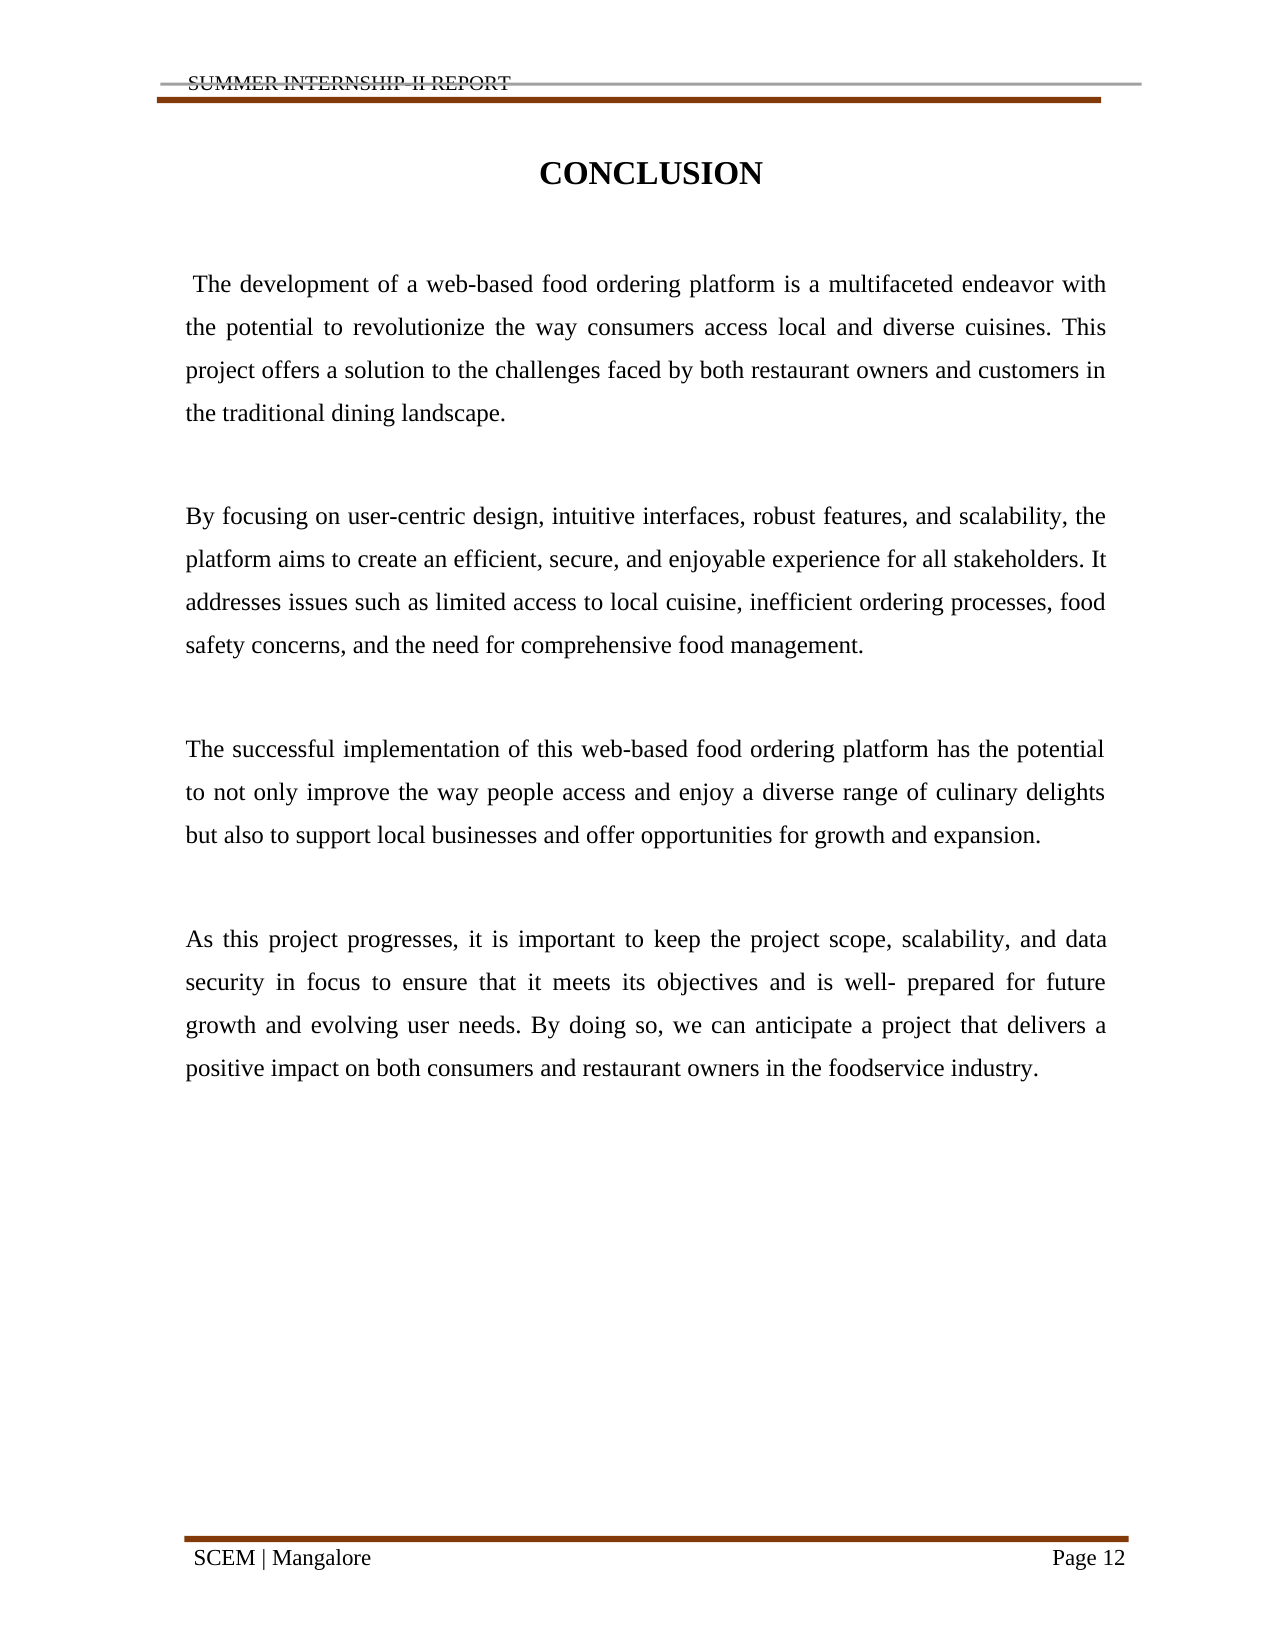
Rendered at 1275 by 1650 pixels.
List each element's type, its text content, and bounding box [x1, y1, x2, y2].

text CONCLUSION [160, 154, 1142, 192]
text The successful implementation of this web-based food ordering platform has the potential to not only improve the way people access and enjoy a diverse range of culinary delights but also to support local businesses and offer opportunities for growth and expansion. [185, 734, 1106, 849]
text As this project progresses, it is important to keep the project scope, scalability, and data security in focus to ensure that it meets its objectives and is well- prepared for future growth and evolving user needs. By doing so, we can anticipate a project that delivers a positive impact on both consumers and restaurant owners in the foodservice industry. [185, 924, 1107, 1082]
text By focusing on user-centric design, intuitive interfaces, robust features, and scalability, the platform aims to create an efficient, secure, and enjoyable experience for all stakeholders. It addresses issues such as limited access to local cuisine, inefficient ordering processes, food safety concerns, and the need for comprehensive food management. [185, 501, 1107, 659]
text The development of a web-based food ordering platform is a multifaceted endeavor with the potential to revolutionize the way consumers access local and diverse cuisines. This project offers a solution to the challenges faced by both restaurant owners and customers in the traditional dining landscape. [185, 269, 1107, 427]
